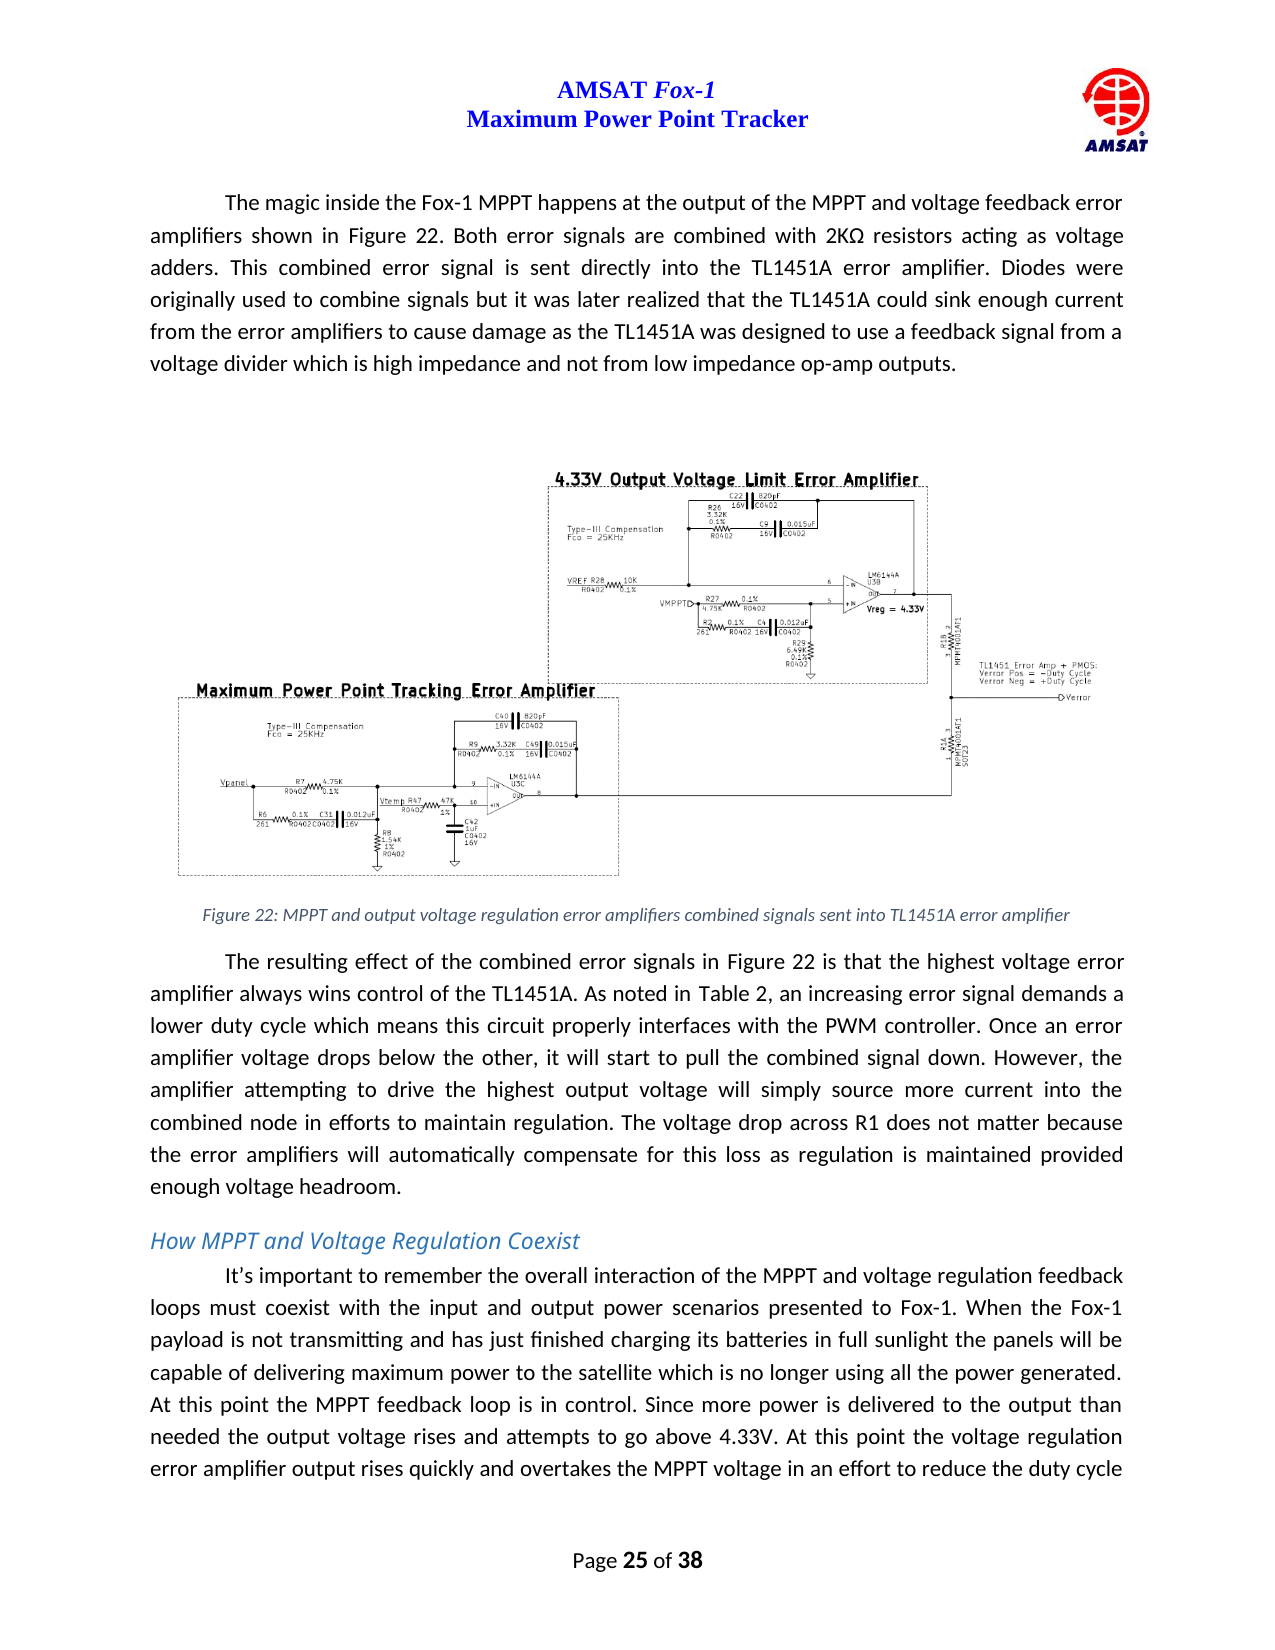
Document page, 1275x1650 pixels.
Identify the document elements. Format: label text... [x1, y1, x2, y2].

text The resulting effect of the combined error signals in Figure 22 is that the highest voltage error amplifier always wins control of the TL1451A. As noted in Table 2, an increasing error signal demands a lower duty cycle which means this circuit properly interfaces with the PWM controller. Once an error amplifier voltage drops below the other, it will start to pull the combined signal down. However, the amplifier attempting to drive the highest output voltage will simply source more current into the combined node in efforts to maintain regulation. The voltage drop across R1 does not matter because the error amplifiers will automatically compensate for this loss as regulation is maintained provided enough voltage headroom. [150, 947, 1125, 1200]
picture [174, 455, 1101, 878]
subtitle How MPPT and Voltage Regulation Coexist [150, 1225, 1125, 1256]
text The magic inside the Fox-1 MPPT happens at the output of the MPPT and voltage feedback error amplifiers shown in Figure 22. Both error signals are combined with 2KΩ resistors acting as voltage adders. This combined error signal is sent directly into the TL1451A error amplifier. Diodes were originally used to combine signals but it was later realized that the TL1451A could sink enough current from the error amplifiers to cause damage as the TL1451A was designed to use a feedback signal from a voltage divider which is high impedance and not from low impedance op-amp outputs. [150, 188, 1125, 377]
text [150, 1261, 1125, 1482]
